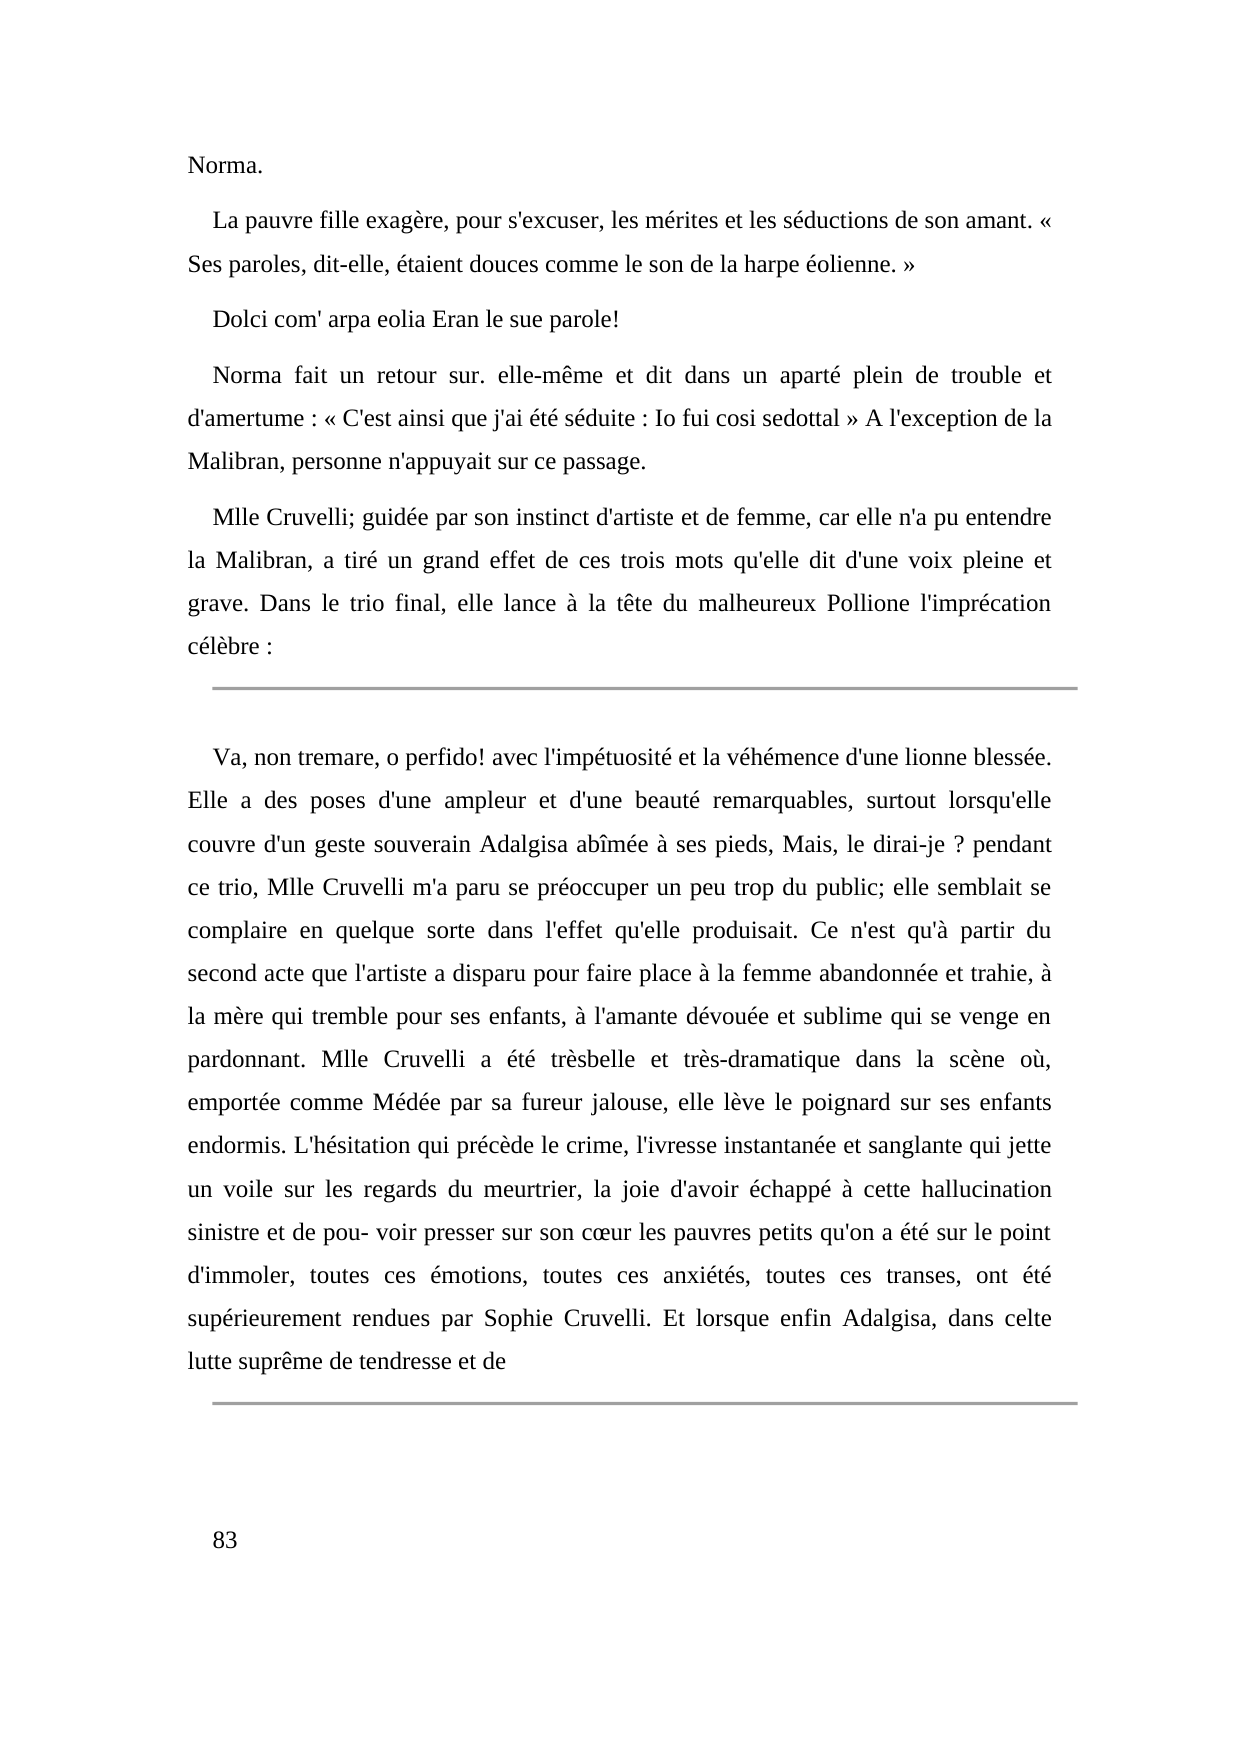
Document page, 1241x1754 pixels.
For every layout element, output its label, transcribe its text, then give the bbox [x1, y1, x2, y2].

text La pauvre fille exagère, pour s'excuser, les mérites et les séductions de son amant. « Ses paroles, dit-elle, étaient douces comme le son de la harpe éolienne. » [187, 206, 1053, 277]
text Norma fait un retour sur. elle-même et dit dans un aparté plein de trouble et d'amertume : « C'est ainsi que j'ai été séduite : Io fui cosi sedottal » A l'exception de la Malibran, personne n'appuyait sur ce passage. [187, 360, 1053, 475]
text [187, 150, 1053, 179]
text Va, non tremare, o perfido! avec l'impétuosité et la véhémence d'une lionne blessée. Elle a des poses d'une ampleur et d'une beauté remarquables, surtout lorsqu'elle couvre d'un geste souverain Adalgisa abîmée à ses pieds, Mais, le dirai-je ? pendant ce trio, Mlle Cruvelli m'a paru se préoccuper un peu trop du public; elle semblait se complaire en quelque sorte dans l'effet qu'elle produisait. Ce n'est qu'à partir du second acte que l'artiste a disparu pour faire place à la femme abandonnée et trahie, à la mère qui tremble pour ses enfants, à l'amante dévouée et sublime qui se venge en pardonnant. Mlle Cruvelli a été trèsbelle et très-dramatique dans la scène où, emportée comme Médée par sa fureur jalouse, elle lève le poignard sur ses enfants endormis. L'hésitation qui précède le crime, l'ivresse instantanée et sanglante qui jette un voile sur les regards du meurtrier, la joie d'avoir échappé à cette hallucination sinistre et de pou- voir presser sur son cœur les pauvres petits qu'on a été sur le point d'immoler, toutes ces émotions, toutes ces anxiétés, toutes ces transes, ont été supérieurement rendues par Sophie Cruvelli. Et lorsque enfin Adalgisa, dans celte lutte suprême de tendresse et de [187, 742, 1053, 1375]
text Dolci com' arpa eolia Eran le sue parole! [187, 304, 1053, 333]
text Mlle Cruvelli; guidée par son instinct d'artiste et de femme, car elle n'a pu entendre la Malibran, a tiré un grand effet de ces trois mots qu'elle dit d'une voix pleine et grave. Dans le trio final, elle lance à la tête du malheureux Pollione l'imprécation célèbre : [187, 502, 1053, 660]
